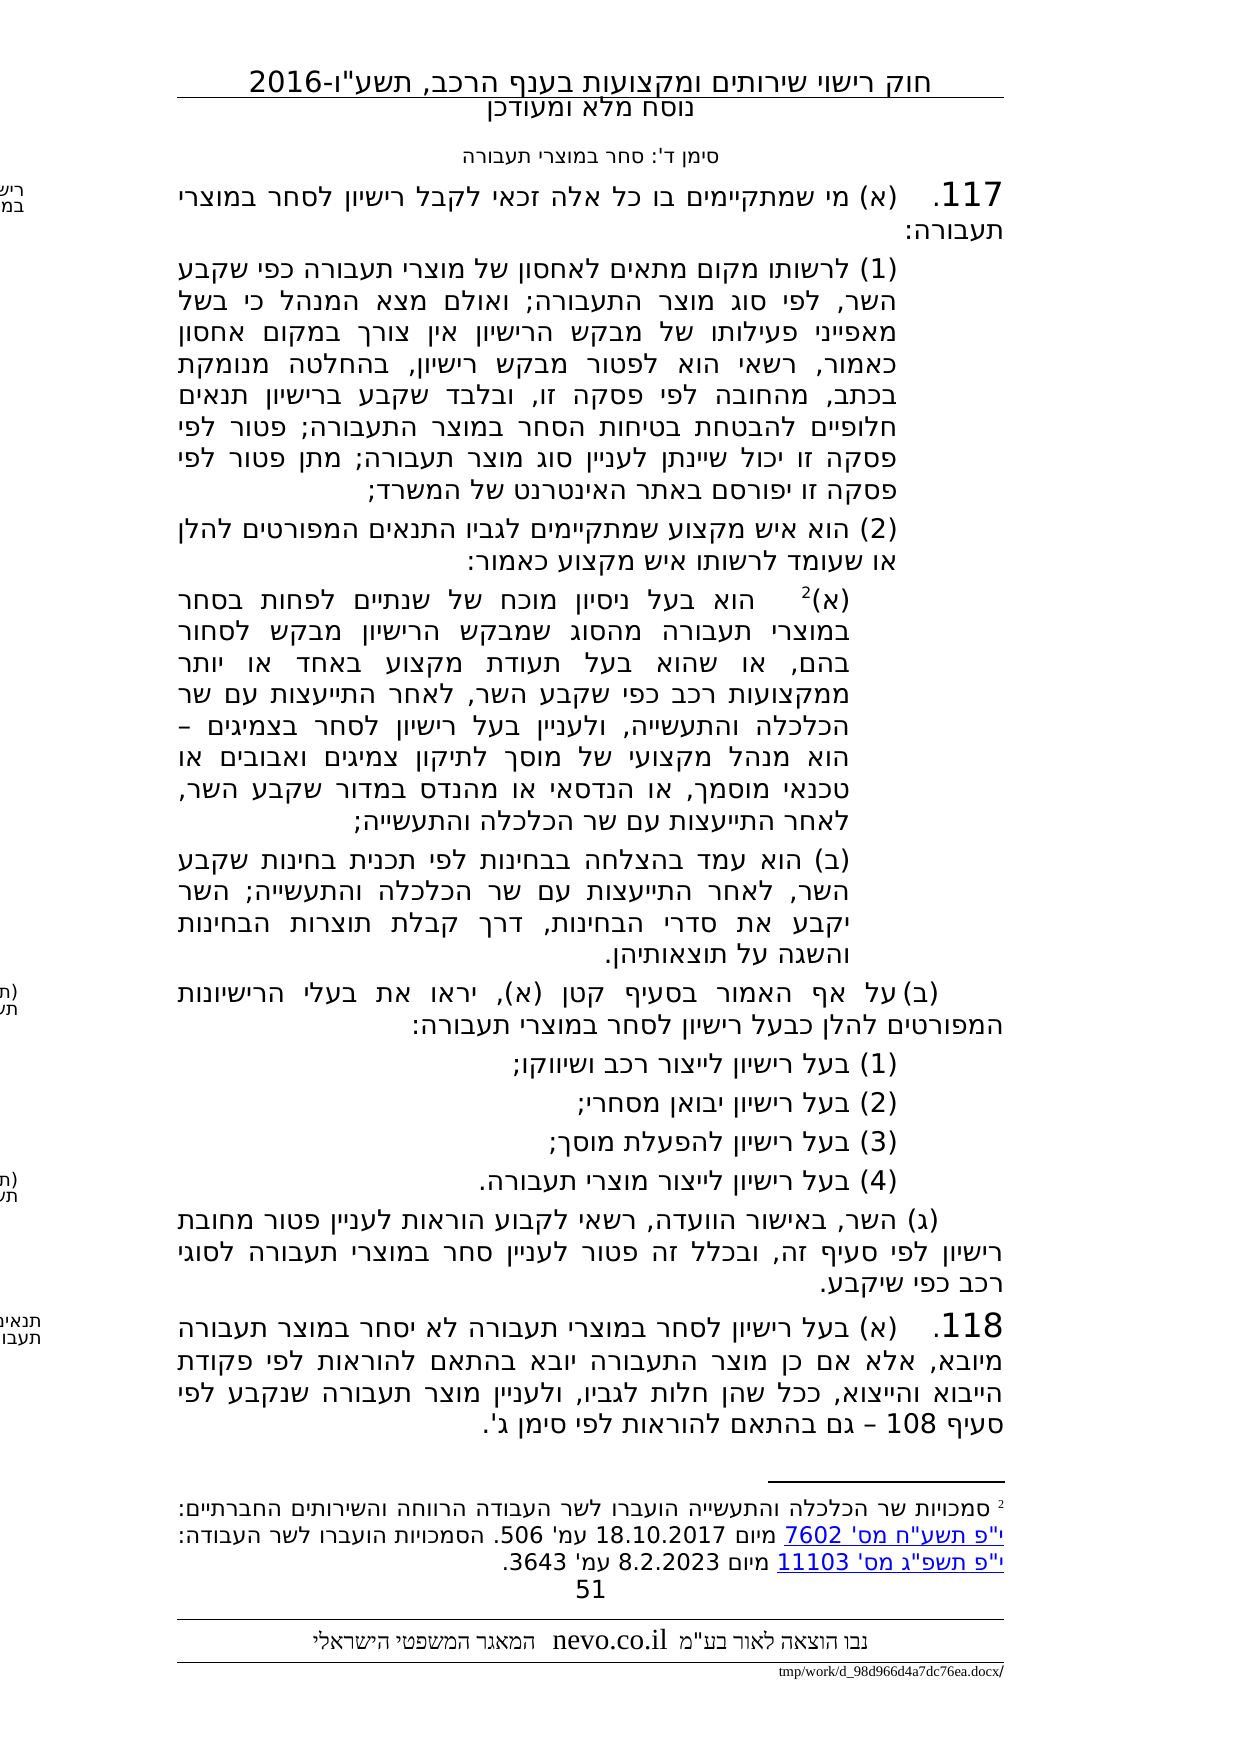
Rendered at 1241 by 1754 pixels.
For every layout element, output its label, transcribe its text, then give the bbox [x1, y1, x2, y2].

text (ב) על אף האמור בסעיף קטן (א), יראו את בעלי הרישיונות המפורטים להלן כבעל רישיון לסחר במוצרי תעבורה: [177, 978, 1004, 1041]
text (א) הוא בעל ניסיון מוכח של שנתיים לפחות בסחר במוצרי תעבורה מהסוג שמבקש הרישיון מבקש לסחור בהם, או שהוא בעל תעודת מקצוע באחד או יותר ממקצועות רכב כפי שקבע השר, לאחר התייעצות עם שר הכלכלה והתעשייה, ולעניין בעל רישיון לסחר בצמיגים – הוא מנהל מקצועי של מוסך לתיקון צמיגים ואבובים או טכנאי מוסמך, או הנדסאי או מהנדס במדור שקבע השר, לאחר התייעצות עם שר הכלכלה והתעשייה; [177, 584, 851, 836]
text (2) הוא איש מקצוע שמתקיימים לגביו התנאים המפורטים להלן או שעומד לרשותו איש מקצוע כאמור: [177, 513, 898, 576]
text (1) בעל רישיון לייצור רכב ושיווקו; [177, 1048, 898, 1080]
text 117. (א) מי שמתקיימים בו כל אלה זכאי לקבל רישיון לסחר במוצרי תעבורה: [177, 175, 1004, 246]
text (1) לרשותו מקום מתאים לאחסון של מוצרי תעבורה כפי שקבע השר, לפי סוג מוצר התעבורה; ואולם מצא המנהל כי בשל מאפייני פעילותו של מבקש הרישיון אין צורך במקום אחסון כאמור, רשאי הוא לפטור מבקש רישיון, בהחלטה מנומקת בכתב, מהחובה לפי פסקה זו, ובלבד שקבע ברישיון תנאים חלופיים להבטחת בטיחות הסחר במוצר התעבורה; פטור לפי פסקה זו יכול שיינתן לעניין סוג מוצר תעבורה; מתן פטור לפי פסקה זו יפורסם באתר האינטרנט של המשרד; [177, 253, 898, 506]
text (ג) השר, באישור הוועדה, רשאי לקבוע הוראות לעניין פטור מחובת רישיון לפי סעיף זה, ובכלל זה פטור לעניין סחר במוצרי תעבורה לסוגי רכב כפי שיקבע. [177, 1204, 1004, 1299]
text (2) בעל רישיון יבואן מסחרי; [177, 1087, 898, 1119]
text (ב) הוא עמד בהצלחה בבחינות לפי תכנית בחינות שקבע השר, לאחר התייעצות עם שר הכלכלה והתעשייה; השר יקבע את סדרי הבחינות, דרך קבלת תוצרות הבחינות והשגה על תוצאותיהן. [177, 844, 851, 970]
text (3) בעל רישיון להפעלת מוסך; [177, 1126, 898, 1158]
text סימן ד': סחר במוצרי תעבורה [177, 144, 1004, 168]
text (4) בעל רישיון לייצור מוצרי תעבורה. [177, 1166, 898, 1197]
text 118. (א) בעל רישיון לסחר במוצרי תעבורה לא יסחר במוצר תעבורה מיובא, אלא אם כן מוצר התעבורה יובא בהתאם להוראות לפי פקודת הייבוא והייצוא, ככל שהן חלות לגביו, ולעניין מוצר תעבורה שנקבע לפי סעיף 108 – גם בהתאם להוראות לפי סימן ג'. [177, 1307, 1004, 1440]
